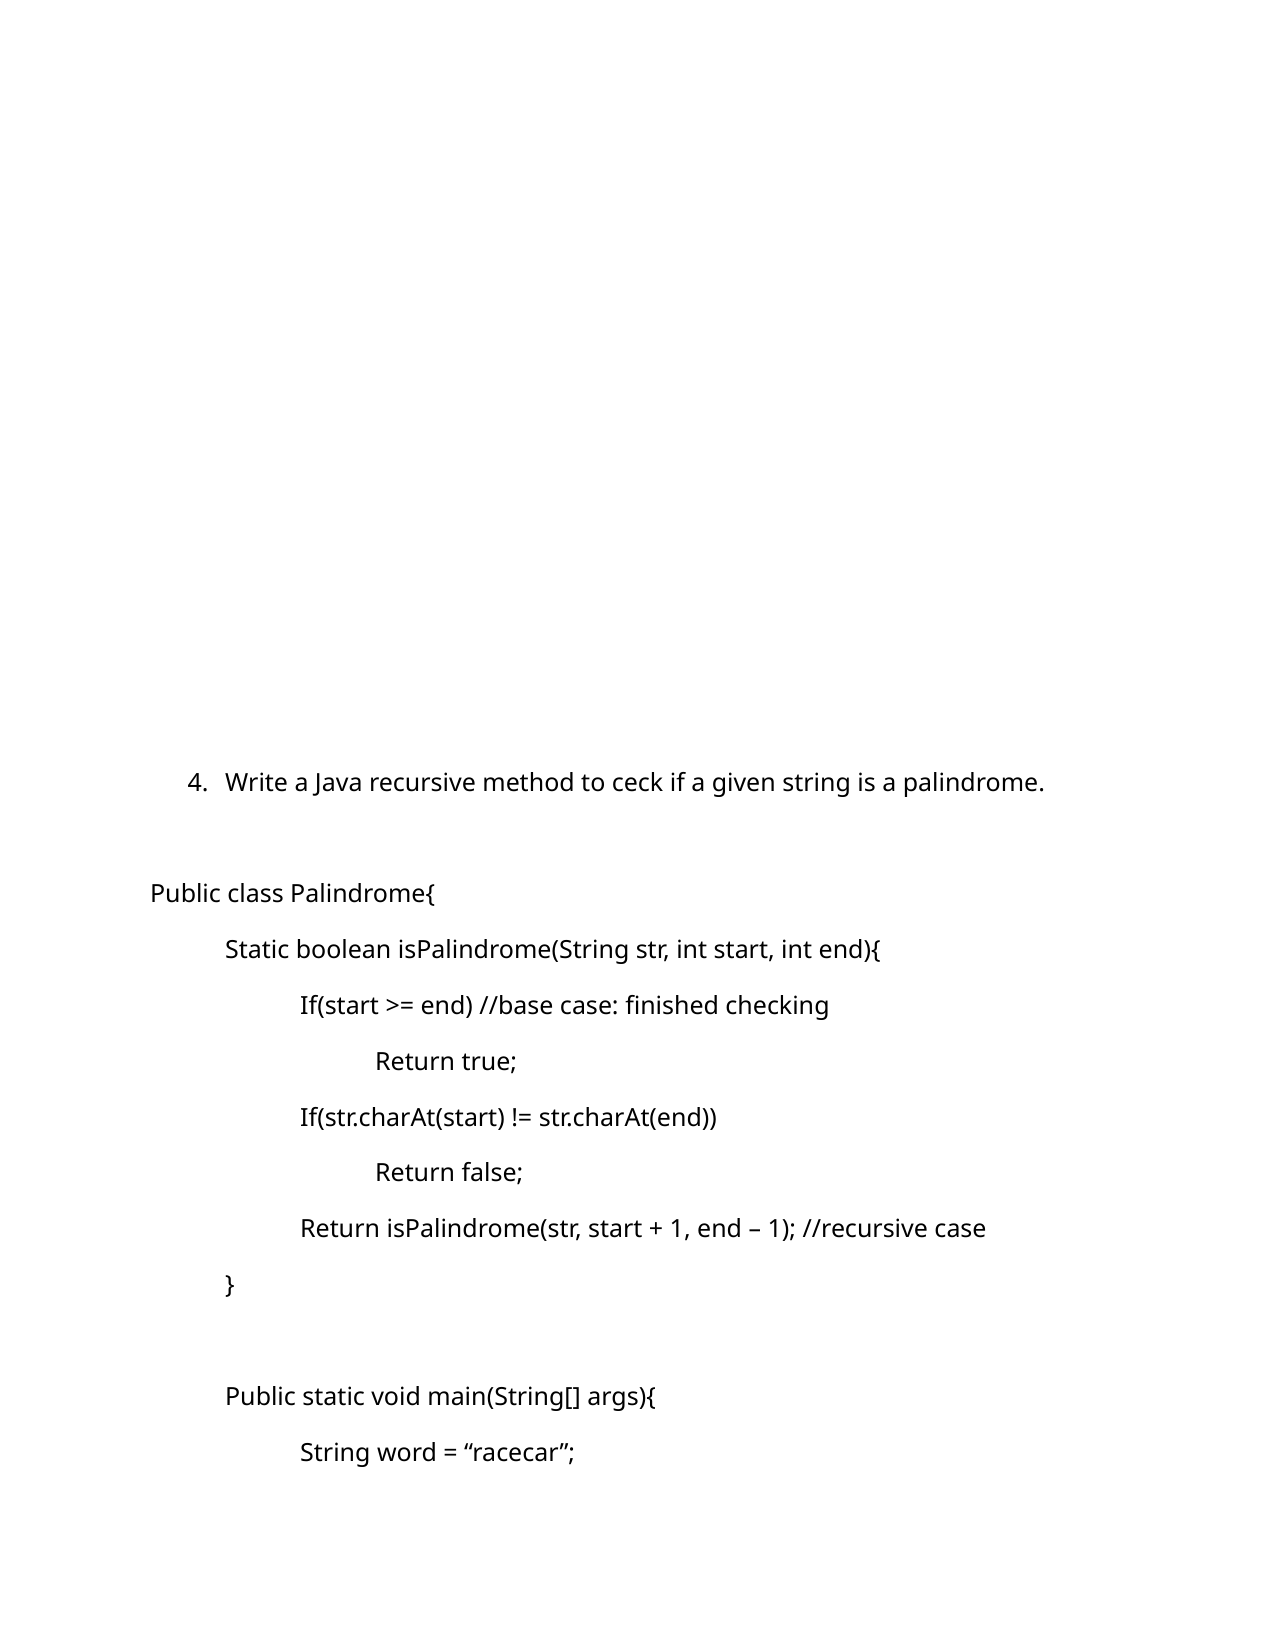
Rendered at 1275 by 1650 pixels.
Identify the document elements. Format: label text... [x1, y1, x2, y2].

text String word = “racecar”; [150, 1434, 1125, 1468]
text Public class Palindrome{ [150, 876, 1125, 910]
text If(str.charAt(start) != str.charAt(end)) [150, 1099, 1125, 1133]
text Public static void main(String[] args){ [150, 1378, 1125, 1412]
text Return false; [150, 1155, 1125, 1189]
list Write a Java recursive method to ceck if a given string is a palindrome. [187, 764, 1125, 798]
text Static boolean isPalindrome(String str, int start, int end){ [150, 932, 1125, 966]
text Return true; [150, 1043, 1125, 1077]
text If(start >= end) //base case: finished checking [150, 987, 1125, 1022]
text } [150, 1267, 1125, 1301]
text Return isPalindrome(str, start + 1, end – 1); //recursive case [150, 1211, 1125, 1245]
